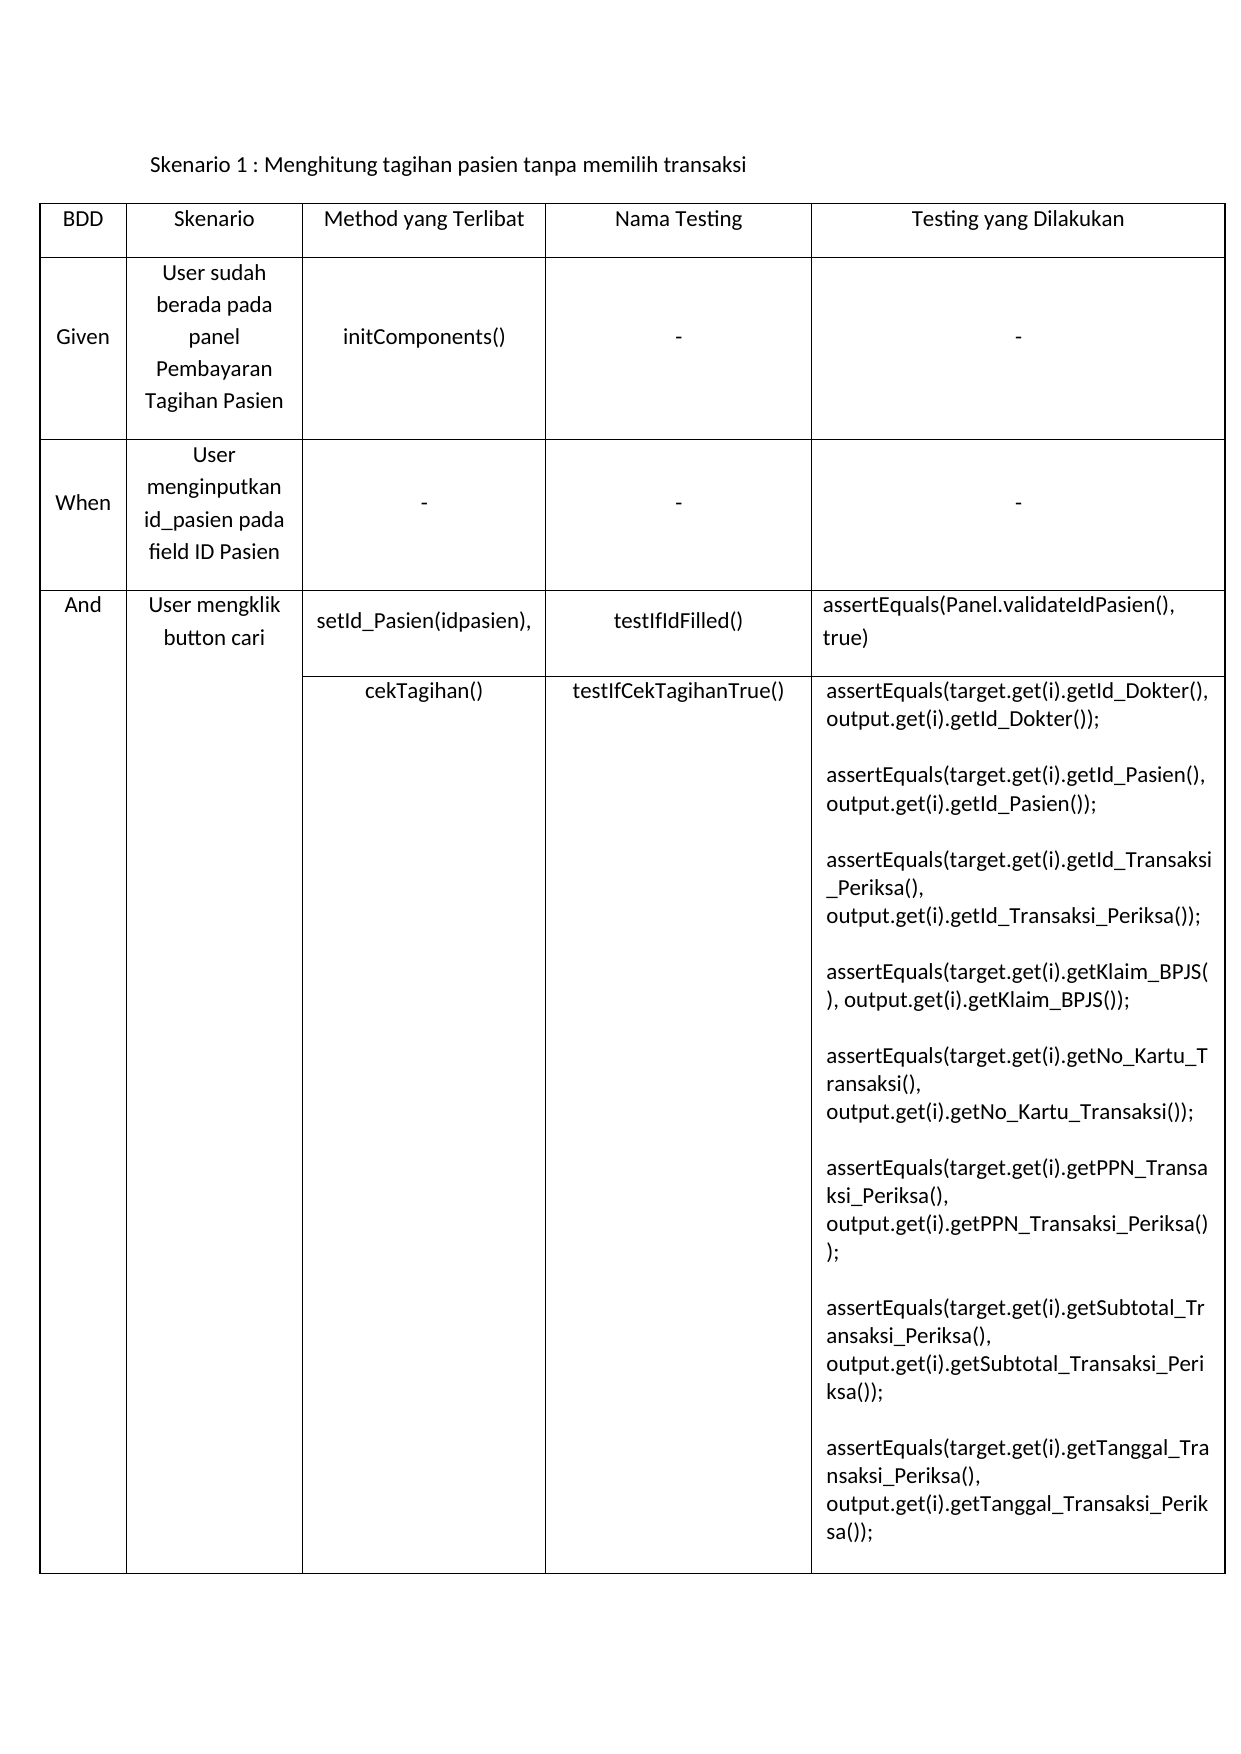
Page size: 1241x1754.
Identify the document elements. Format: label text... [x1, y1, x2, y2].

table_cell - [812, 440, 1224, 589]
table_cell - [303, 440, 545, 589]
table_cell Given [41, 258, 126, 439]
table_cell - [812, 258, 1224, 439]
table_cell User mengklik button cari [127, 591, 302, 1573]
table_cell cekTagihan() [303, 677, 545, 1573]
table_cell - [546, 440, 811, 589]
table_cell User menginputkan id_pasien pada field ID Pasien [127, 440, 302, 589]
table_header Skenario [127, 204, 302, 257]
table_cell initComponents() [303, 258, 545, 439]
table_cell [812, 677, 1224, 1573]
table_header Method yang Terlibat [303, 204, 545, 257]
table_cell User sudah berada pada panel Pembayaran Tagihan Pasien [127, 258, 302, 439]
table_cell - [546, 258, 811, 439]
table_cell testIfIdFilled() [546, 591, 811, 676]
text Skenario 1 : Menghitung tagihan pasien tanpa memilih transaksi [150, 150, 1090, 178]
table_cell And [41, 591, 126, 1573]
table_header Nama Testing [546, 204, 811, 257]
table_header BDD [41, 204, 126, 257]
table_header Testing yang Dilakukan [812, 204, 1224, 257]
table_cell setId_Pasien(idpasien), [303, 591, 545, 676]
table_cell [546, 677, 811, 1573]
table_cell When [41, 440, 126, 589]
table_cell assertEquals(Panel.validateIdPasien(), true) [812, 591, 1224, 676]
